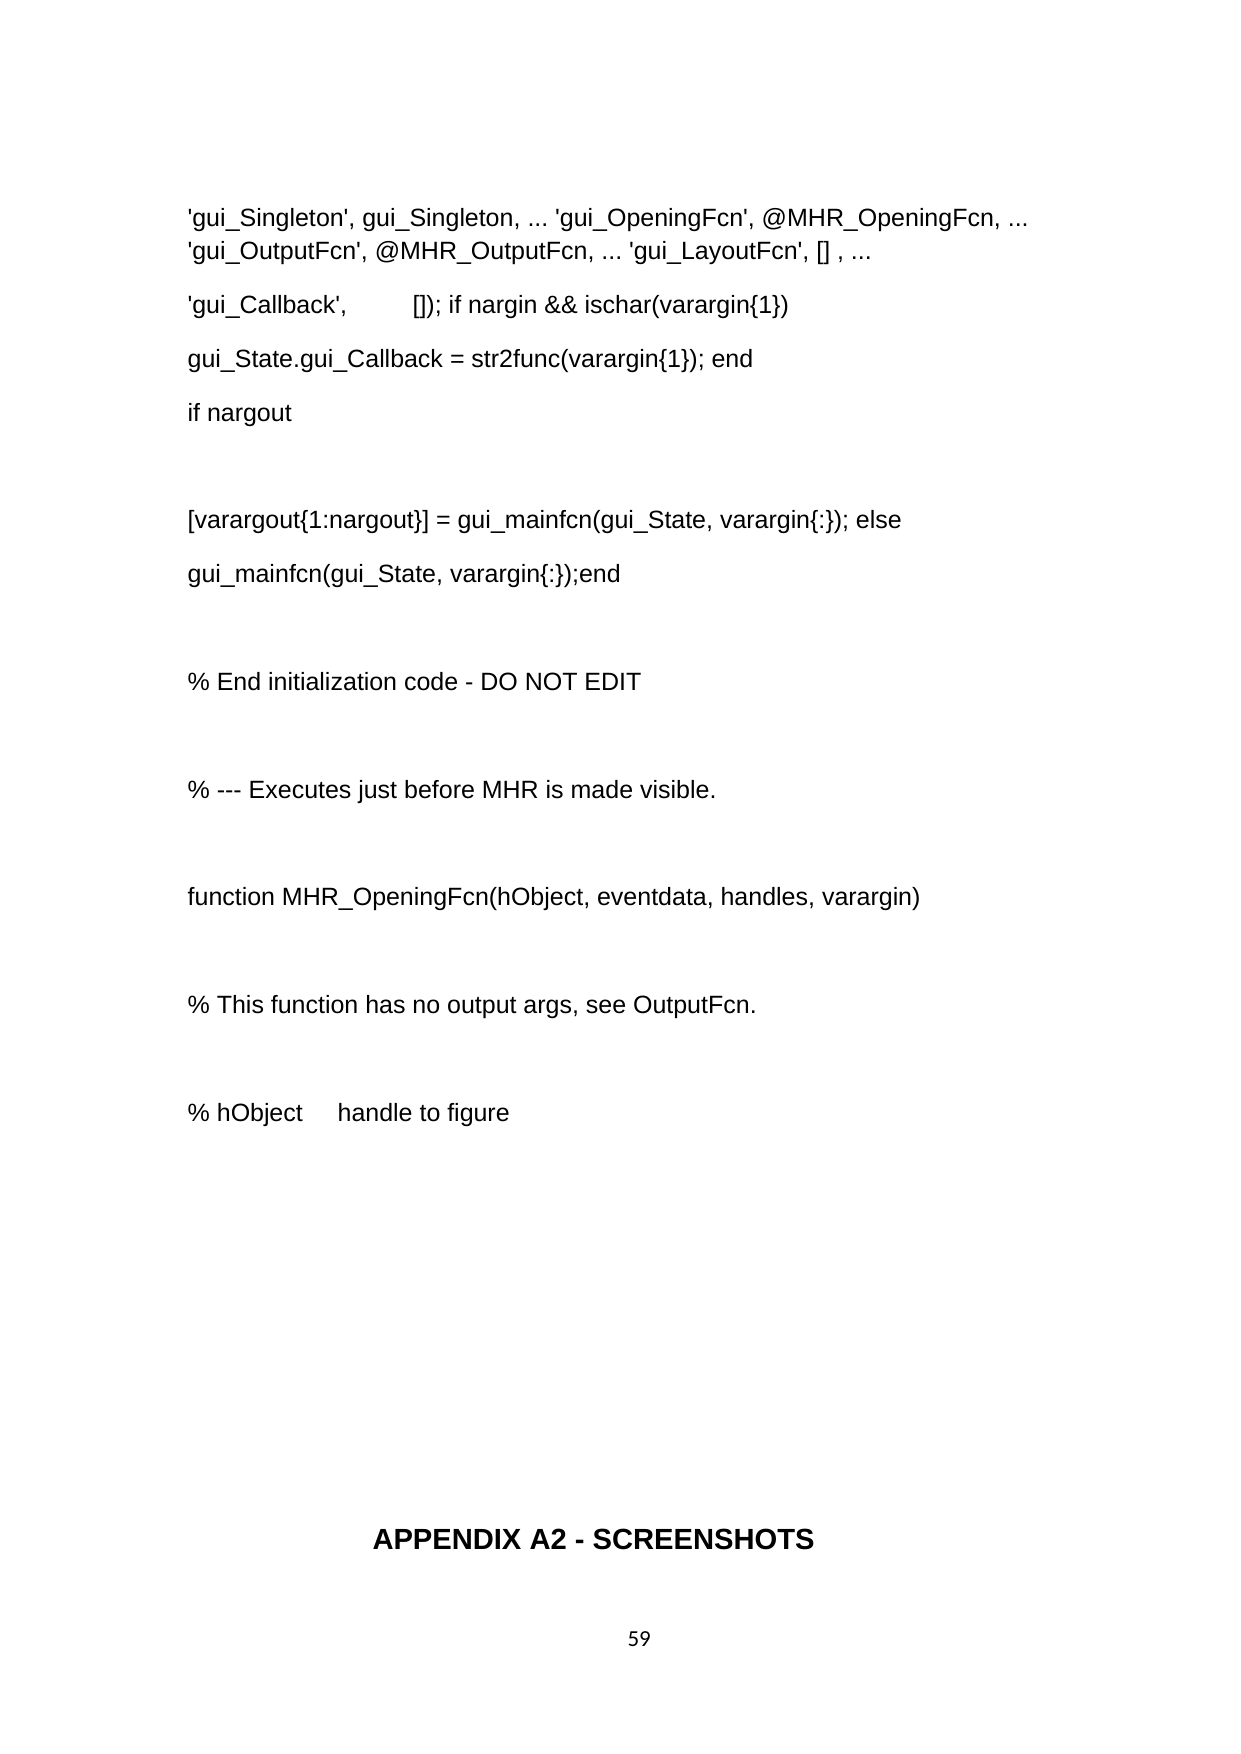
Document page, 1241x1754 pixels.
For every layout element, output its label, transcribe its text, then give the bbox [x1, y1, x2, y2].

text % --- Executes just before MHR is made visible. [187, 774, 1090, 803]
text gui_mainfcn(gui_State, varargin{:});end [187, 559, 1090, 588]
text 'gui_Callback', []); if nargin && ischar(varargin{1}) [187, 290, 1090, 319]
text gui_State.gui_Callback = str2func(varargin{1}); end [187, 344, 1090, 372]
text function MHR_OpeningFcn(hObject, eventdata, handles, varargin) [187, 882, 1090, 911]
text if nargout [187, 398, 1090, 426]
text % hObject handle to figure [187, 1098, 1090, 1126]
text APPENDIX A2 - SCREENSHOTS [262, 1522, 1090, 1555]
text % This function has no output args, see OutputFcn. [187, 990, 1090, 1019]
text % End initialization code - DO NOT EDIT [187, 667, 1090, 696]
text 'gui_Singleton', gui_Singleton, ... 'gui_OpeningFcn', @MHR_OpeningFcn, ... 'gui_OutputFcn', @MHR_OutputFcn, ... 'gui_LayoutFcn', [] , ... [187, 203, 1090, 265]
text [varargout{1:nargout}] = gui_mainfcn(gui_State, varargin{:}); else [187, 505, 1090, 534]
